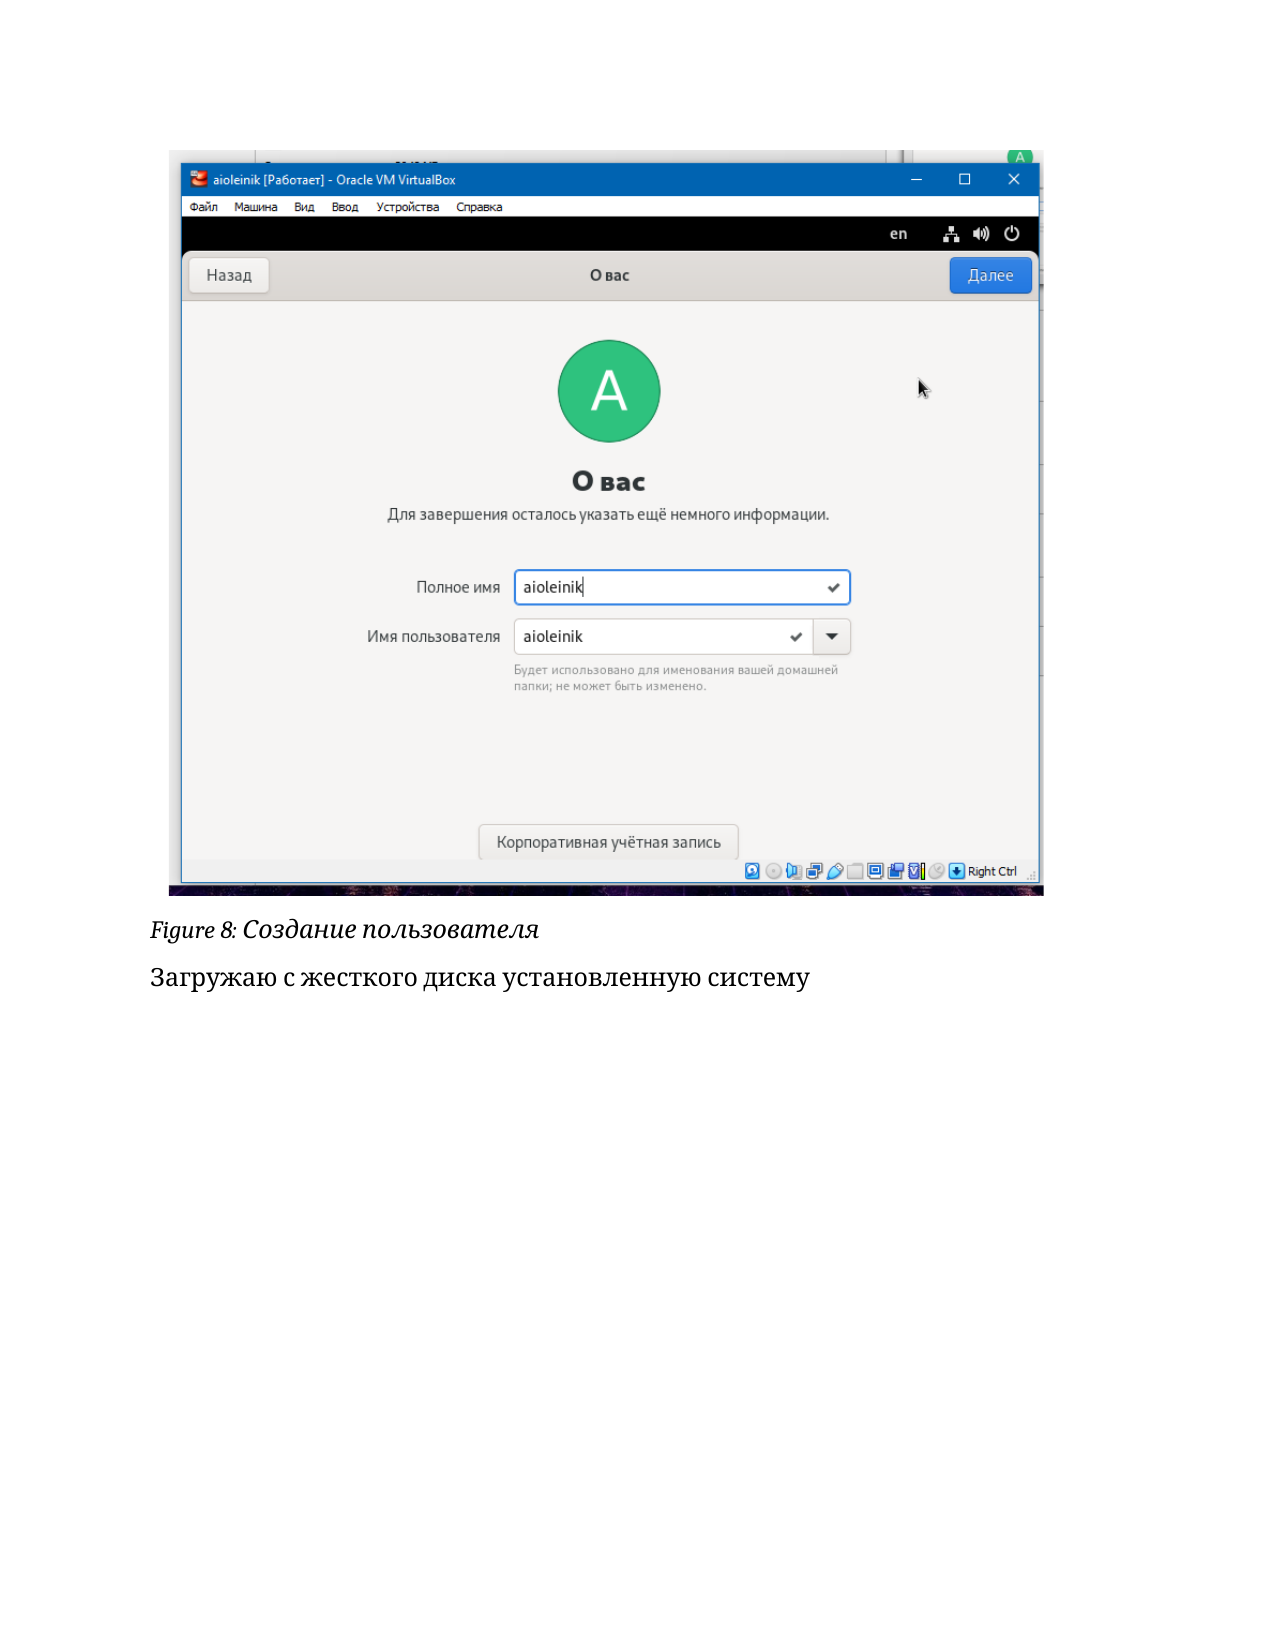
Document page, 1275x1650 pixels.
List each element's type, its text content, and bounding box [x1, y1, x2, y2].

text Figure 8: Создание пользователя [150, 916, 1125, 945]
text Загружаю с жесткого диска установленную систему [150, 964, 1125, 993]
picture [168, 150, 1044, 896]
